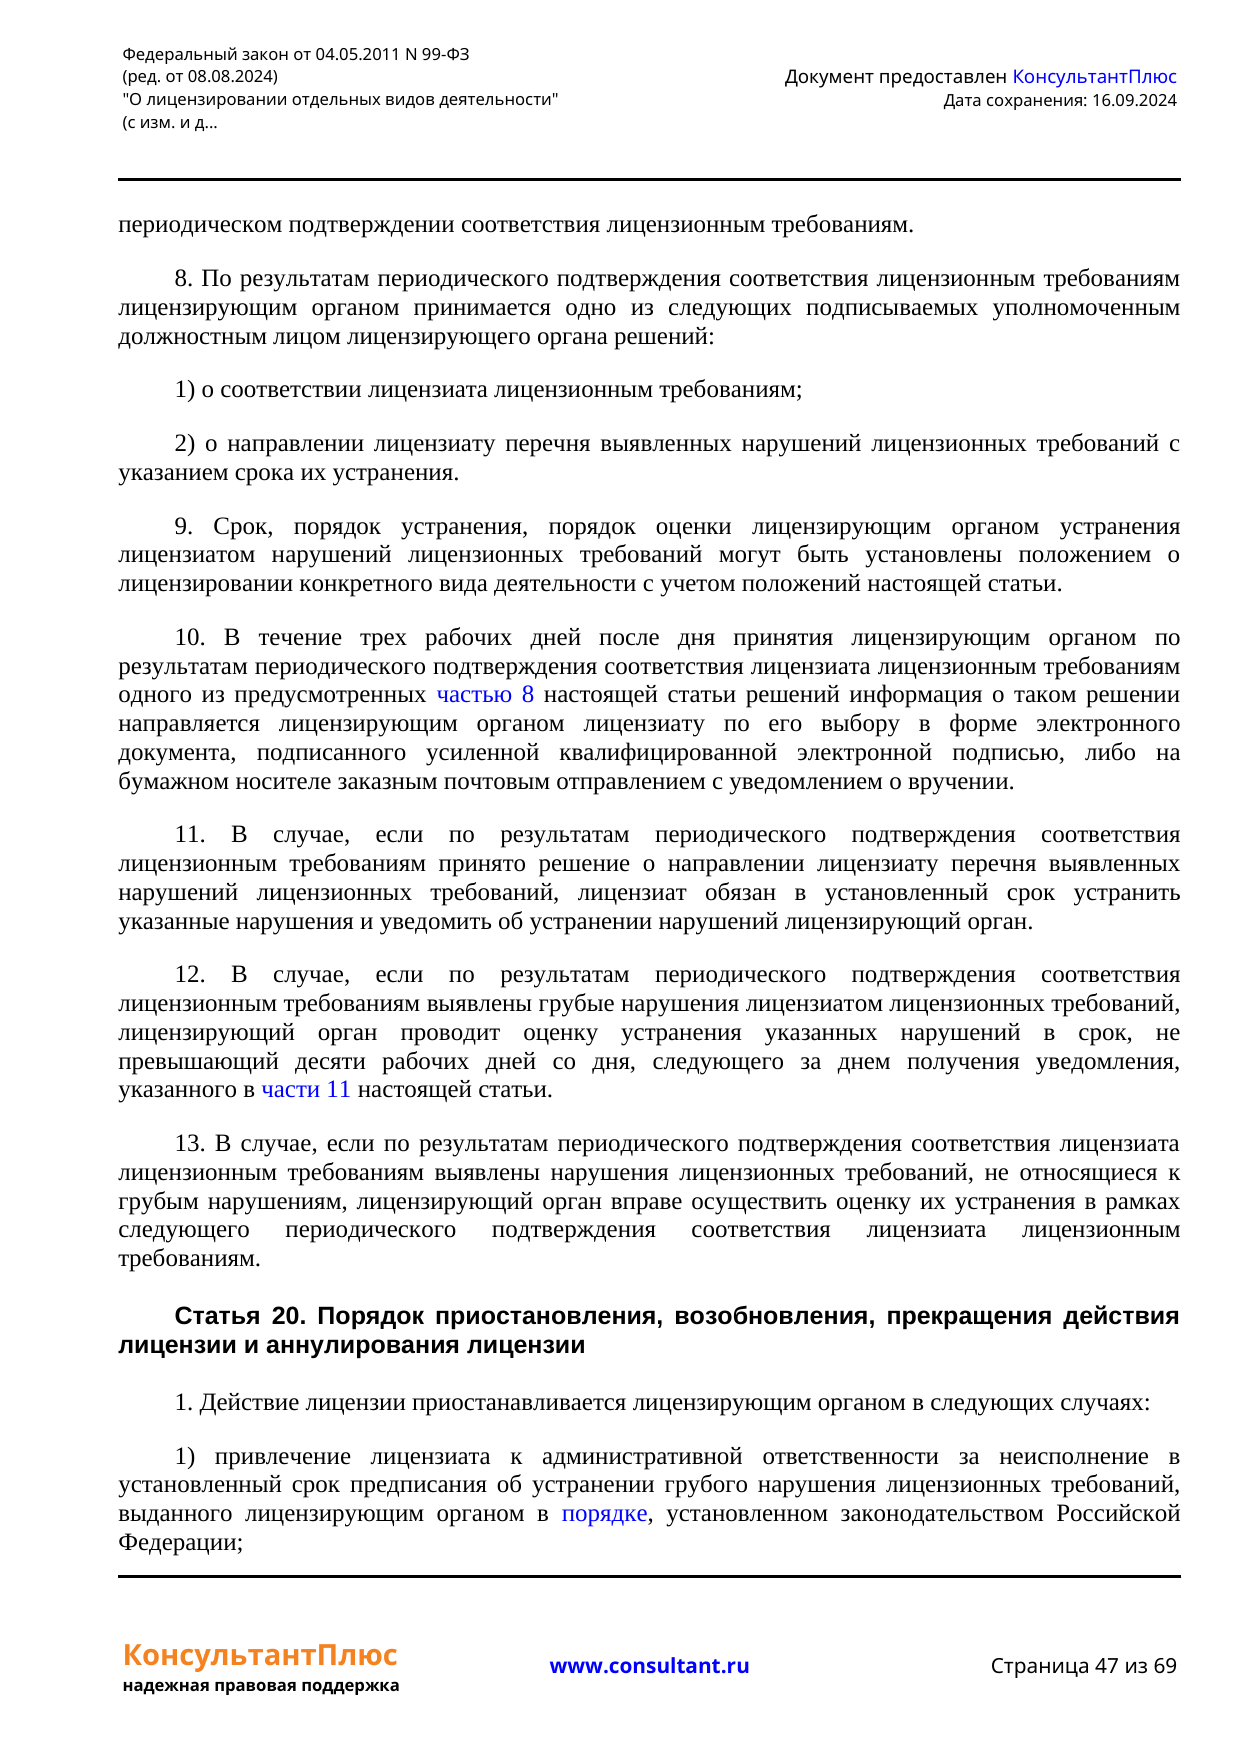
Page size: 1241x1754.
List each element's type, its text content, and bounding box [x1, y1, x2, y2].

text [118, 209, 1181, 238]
text 1. Действие лицензии приостанавливается лицензирующим органом в следующих случаях: [118, 1387, 1181, 1416]
text 9. Срок, порядок устранения, порядок оценки лицензирующим органом устранения лицензиатом нарушений лицензионных требований могут быть установлены положением о лицензировании конкретного вида деятельности с учетом положений настоящей статьи. [118, 511, 1181, 597]
text 11. В случае, если по результатам периодического подтверждения соответствия лицензионным требованиям принято решение о направлении лицензиату перечня выявленных нарушений лицензионных требований, лицензиат обязан в установленный срок устранить указанные нарушения и уведомить об устранении нарушений лицензирующий орган. [118, 819, 1181, 934]
text 13. В случае, если по результатам периодического подтверждения соответствия лицензиата лицензионным требованиям выявлены нарушения лицензионных требований, не относящиеся к грубым нарушениям, лицензирующий орган вправе осуществить оценку их устранения в рамках следующего периодического подтверждения соответствия лицензиата лицензионным требованиям. [118, 1128, 1181, 1272]
text 2) о направлении лицензиату перечня выявленных нарушений лицензионных требований с указанием срока их устранения. [118, 428, 1181, 486]
text 10. В течение трех рабочих дней после дня принятия лицензирующим органом по результатам периодического подтверждения соответствия лицензиата лицензионным требованиям одного из предусмотренных частью 8 настоящей статьи решений информация о таком решении направляется лицензирующим органом лицензиату по его выбору в форме электронного документа, подписанного усиленной квалифицированной электронной подписью, либо на бумажном носителе заказным почтовым отправлением с уведомлением о вручении. [118, 622, 1181, 794]
text 8. По результатам периодического подтверждения соответствия лицензионным требованиям лицензирующим органом принимается одно из следующих подписываемых уполномоченным должностным лицом лицензирующего органа решений: [118, 263, 1181, 349]
text 12. В случае, если по результатам периодического подтверждения соответствия лицензионным требованиям выявлены грубые нарушения лицензиатом лицензионных требований, лицензирующий орган проводит оценку устранения указанных нарушений в срок, не превышающий десяти рабочих дней со дня, следующего за днем получения уведомления, указанного в части 11 настоящей статьи. [118, 959, 1181, 1103]
title Статья 20. Порядок приостановления, возобновления, прекращения действия лицензии и аннулирования лицензии [118, 1301, 1181, 1358]
text 1) привлечение лицензиата к административной ответственности за неисполнение в установленный срок предписания об устранении грубого нарушения лицензионных требований, выданного лицензирующим органом в порядке, установленном законодательством Российской Федерации; [118, 1441, 1181, 1556]
text 1) о соответствии лицензиата лицензионным требованиям; [118, 374, 1181, 403]
